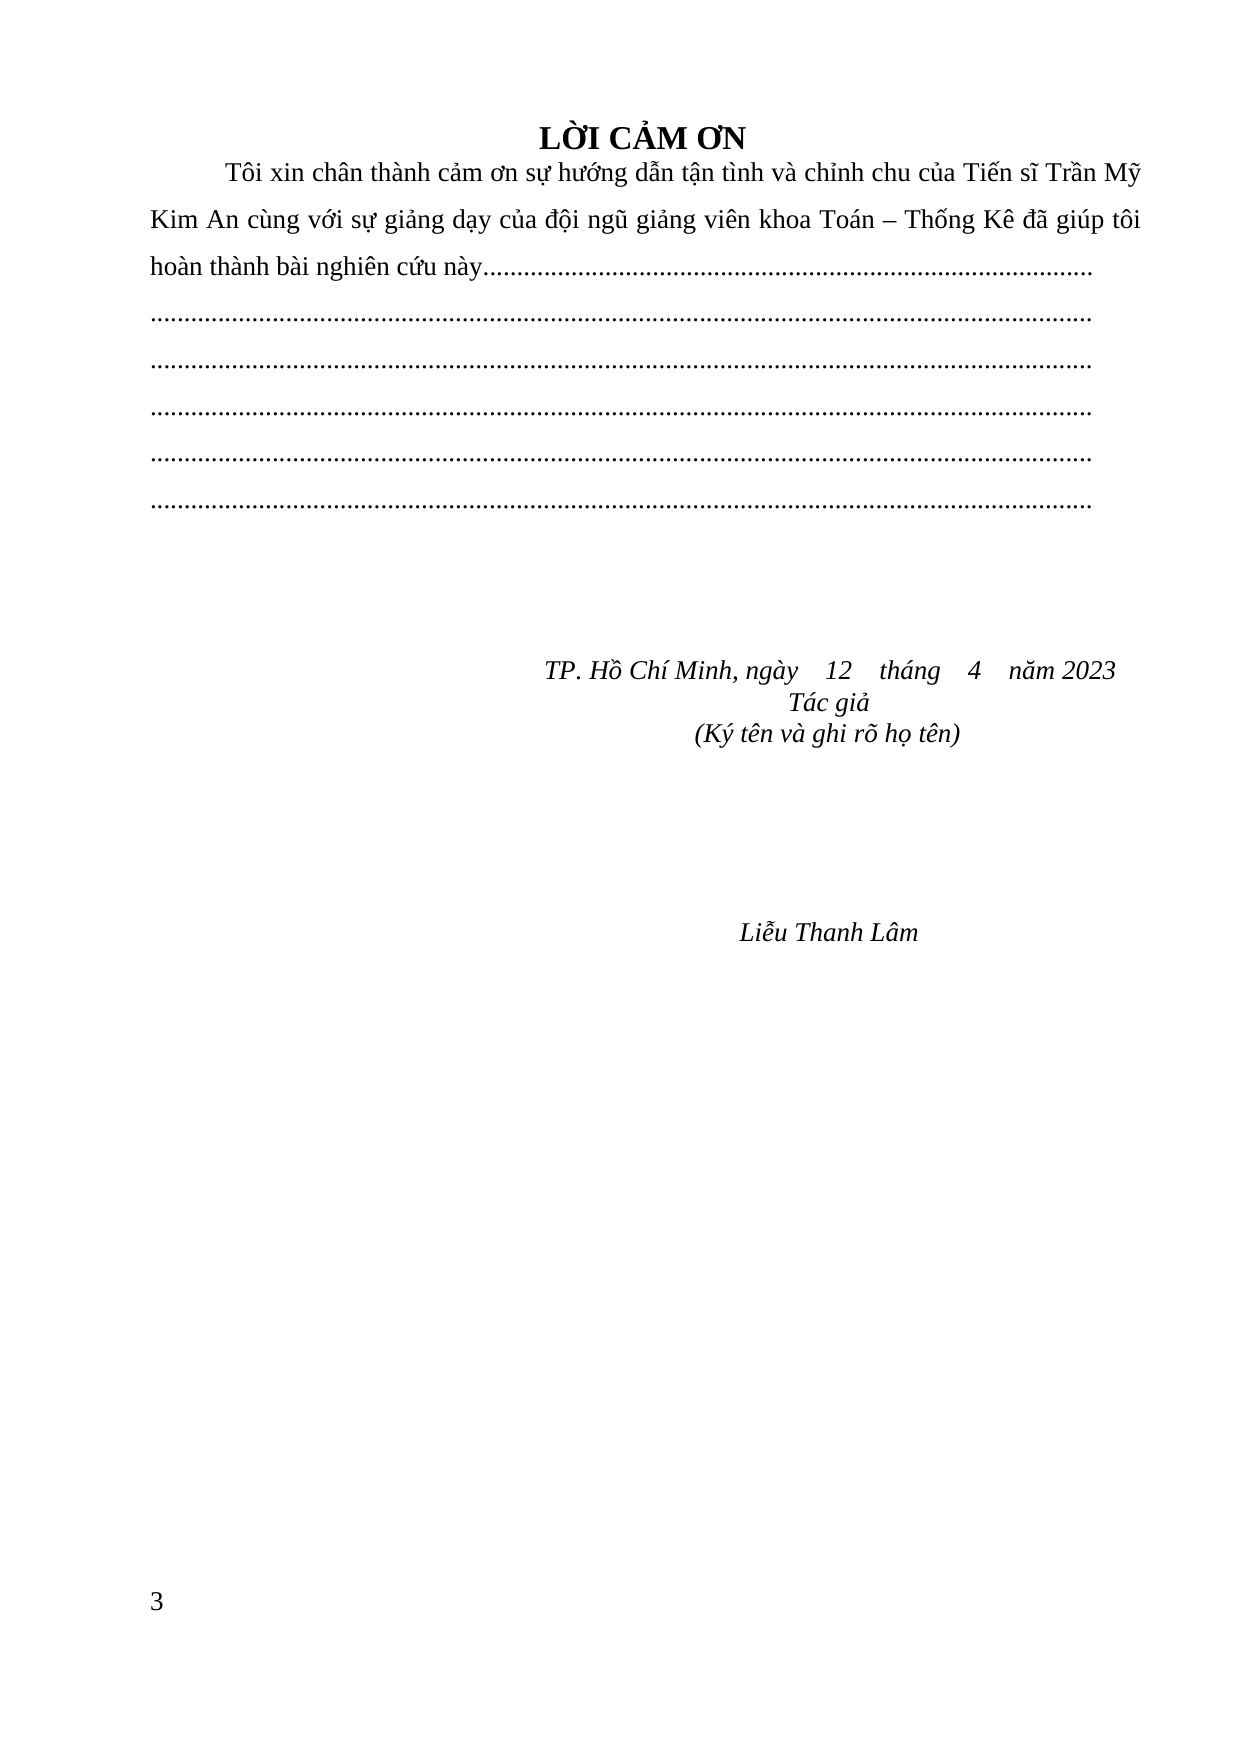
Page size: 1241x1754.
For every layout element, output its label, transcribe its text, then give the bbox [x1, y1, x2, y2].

text TP. Hồ Chí Minh, ngày 12 tháng 4 năm 2023 [525, 654, 1135, 686]
text Tôi xin chân thành cảm ơn sự hướng dẫn tận tình và chỉnh chu của Tiến sĩ Trần Mỹ Kim An cùng với sự giảng dạy của đội ngũ giảng viên khoa Toán – Thống Kê đã giúp tôi hoàn thành bài nghiên cứu này. [150, 157, 1143, 281]
text Tác giả [525, 686, 1135, 717]
text Liễu Thanh Lâm [525, 916, 1135, 947]
text LỜI CẢM ƠN [150, 118, 1135, 157]
text (Ký tên và ghi rõ họ tên) [484, 717, 1135, 748]
